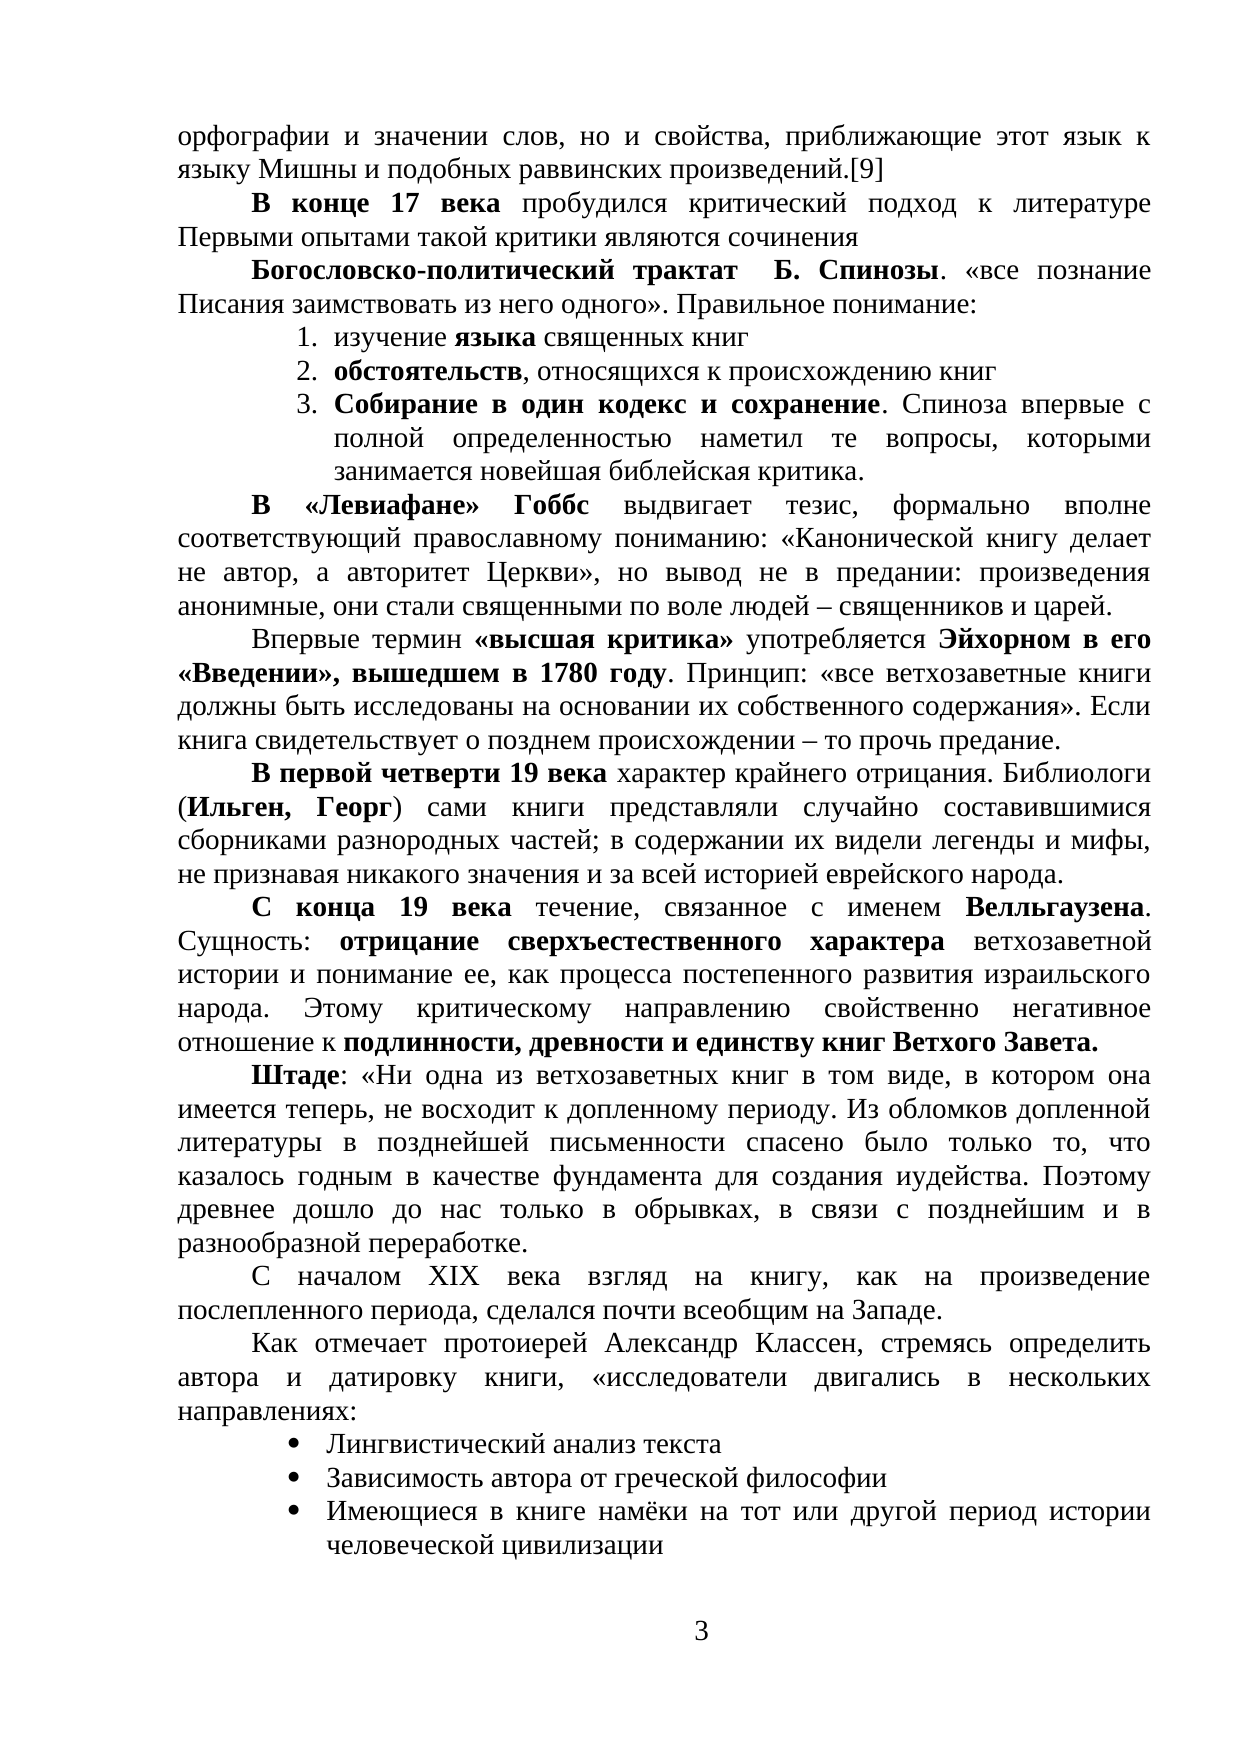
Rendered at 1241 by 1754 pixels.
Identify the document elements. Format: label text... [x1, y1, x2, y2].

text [177, 118, 1152, 185]
text Штаде: «Ни одна из ветхозаветных книг в том виде, в котором она имеется теперь, не восходит к допленному периоду. Из обломков допленной литературы в позднейшей письменности спасено было только то, что казалось годным в качестве фундамента для создания иудейства. Поэтому древнее дошло до нас только в обрывках, в связи с позднейшим и в разнообразной переработке. [177, 1057, 1152, 1258]
text В конце 17 века пробудился критический подход к литературе Первыми опытами такой критики являются сочинения [177, 185, 1152, 252]
list обстоятельств, относящихся к происхождению книг [296, 353, 1152, 386]
list Зависимость автора от греческой философии [288, 1460, 1152, 1493]
list Собирание в один кодекс и сохранение. Спиноза впервые с полной определенностью наметил те вопросы, которыми занимается новейшая библейская критика. [296, 386, 1152, 487]
text В первой четверти 19 века характер крайнего отрицания. Библиологи (Ильген, Георг) сами книги представляли случайно составившимися сборниками разнородных частей; в содержании их видели легенды и мифы, не признавая никакого значения и за всей историей еврейского народа. [177, 755, 1152, 889]
list изучение языка священных книг [296, 319, 1152, 353]
text Впервые термин «высшая критика» употребляется Эйхорном в его «Введении», вышедшем в 1780 году. Принцип: «все ветхозаветные книги должны быть исследованы на основании их собственного содержания». Если книга свидетельствует о позднем происхождении – то прочь предание. [177, 621, 1152, 755]
text С конца 19 века течение, связанное с именем Велльгаузена. Сущность: отрицание сверхъестественного характера ветхозаветной истории и понимание ее, как процесса постепенного развития израильского народа. Этому критическому направлению свойственно негативное отношение к подлинности, древности и единству книг Ветхого Завета. [177, 889, 1152, 1057]
text Как отмечает протоиерей Александр Классен, стремясь определить автора и датировку книги, «исследователи двигались в нескольких направлениях: [177, 1326, 1152, 1426]
text С началом XIX века взгляд на книгу, как на произведение послепленного периода, сделался почти всеобщим на Западе. [177, 1258, 1152, 1326]
list Лингвистический анализ текста [288, 1426, 1152, 1460]
text Богословско-политический трактат Б. Спинозы. «все познание Писания заимствовать из него одного». Правильное понимание: [177, 252, 1152, 319]
list Имеющиеся в книге намёки на тот или другой период истории человеческой цивилизации [288, 1493, 1152, 1561]
text В «Левиафане» Гоббс выдвигает тезис, формально вполне соответствующий православному пониманию: «Канонической книгу делает не автор, а авторитет Церкви», но вывод не в предании: произведения анонимные, они стали священными по воле людей – священников и царей. [177, 487, 1152, 621]
